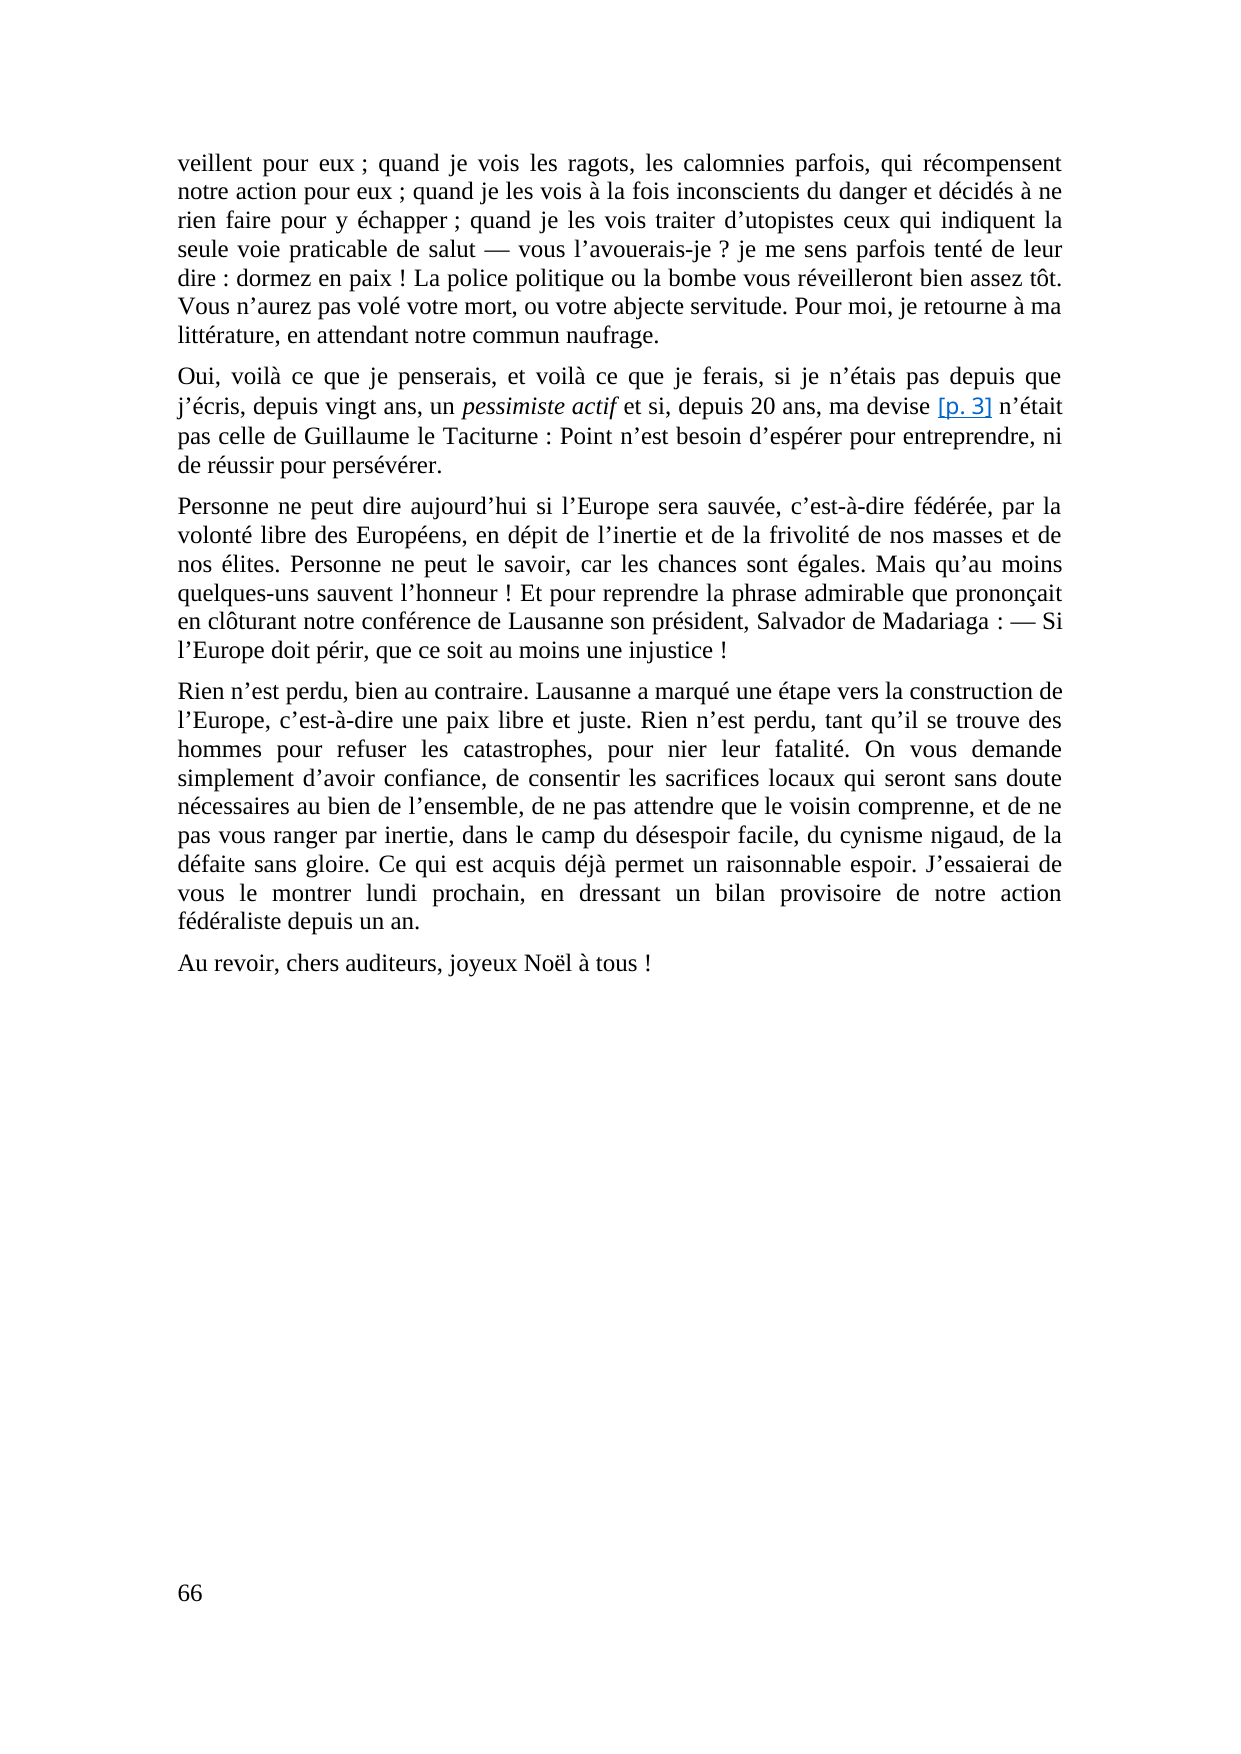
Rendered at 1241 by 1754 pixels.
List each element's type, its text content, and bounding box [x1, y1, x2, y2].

text Au revoir, chers auditeurs, joyeux Noël à tous ! [177, 948, 1063, 976]
text Personne ne peut dire aujourd’hui si l’Europe sera sauvée, c’est-à-dire fédérée, par la volonté libre des Européens, en dépit de l’inertie et de la frivolité de nos masses et de nos élites. Personne ne peut le savoir, car les chances sont égales. Mais qu’au moins quelques-uns sauvent l’honneur ! Et pour reprendre la phrase admirable que prononçait en clôturant notre conférence de Lausanne son président, Salvador de Madariaga : — Si l’Europe doit périr, que ce soit au moins une injustice ! [177, 491, 1063, 664]
text Rien n’est perdu, bien au contraire. Lausanne a marqué une étape vers la construction de l’Europe, c’est-à-dire une paix libre et juste. Rien n’est perdu, tant qu’il se trouve des hommes pour refuser les catastrophes, pour nier leur fatalité. On vous demande simplement d’avoir confiance, de consentir les sacrifices locaux qui seront sans doute nécessaires au bien de l’ensemble, de ne pas attendre que le voisin comprenne, et de ne pas vous ranger par inertie, dans le camp du désespoir facile, du cynisme nigaud, de la défaite sans gloire. Ce qui est acquis déjà permet un raisonnable espoir. J’essaierai de vous le montrer lundi prochain, en dressant un bilan provisoire de notre action fédéraliste depuis un an. [177, 676, 1063, 935]
text Oui, voilà ce que je penserais, et voilà ce que je ferais, si je n’étais pas depuis que j’écris, depuis vingt ans, un pessimiste actif et si, depuis 20 ans, ma devise [p. 3] n’était pas celle de Guillaume le Taciturne : Point n’est besoin d’espérer pour entreprendre, ni de réussir pour persévérer. [177, 361, 1063, 479]
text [177, 148, 1063, 349]
